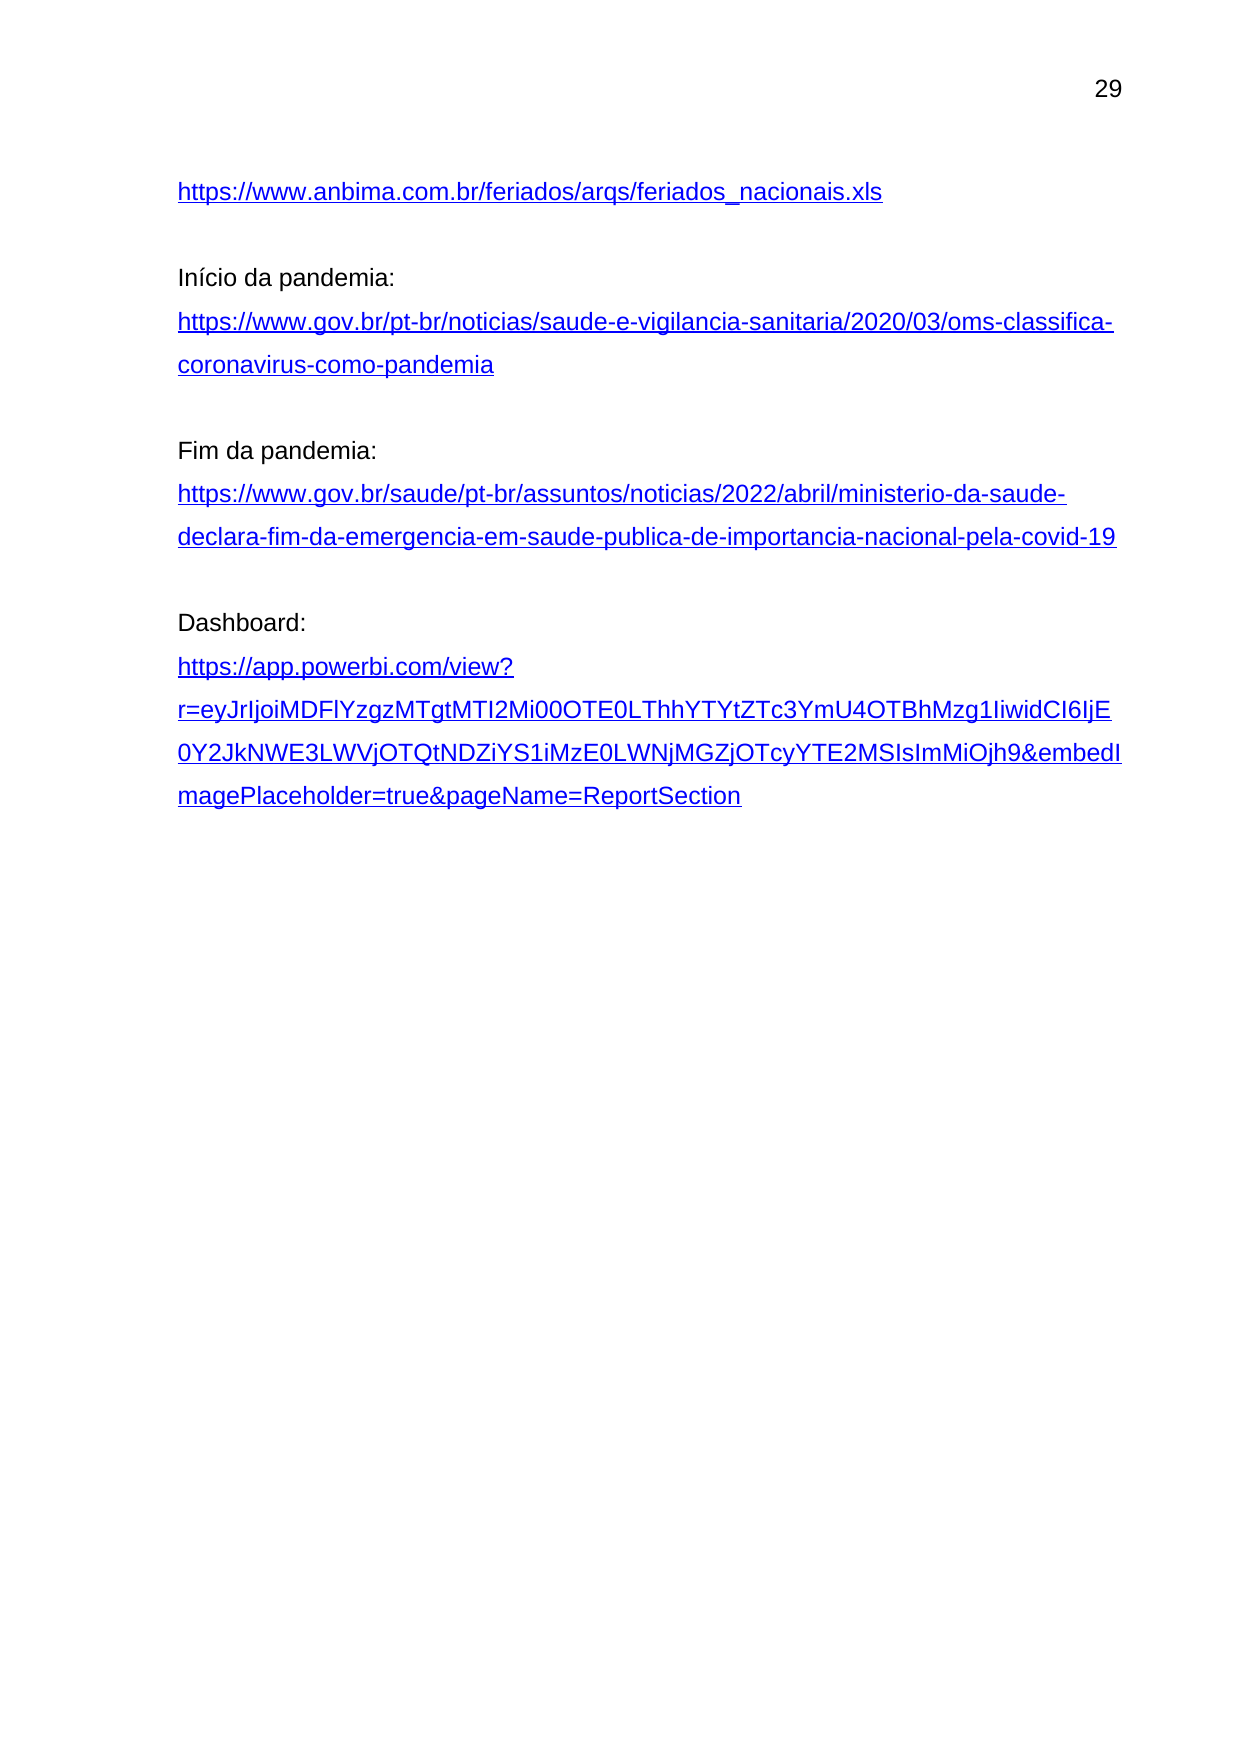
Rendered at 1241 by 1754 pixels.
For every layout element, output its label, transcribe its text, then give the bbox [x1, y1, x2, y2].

text https://app.powerbi.com/view?r=eyJrIjoiMDFlYzgzMTgtMTI2Mi00OTE0LThhYTYtZTc3YmU4OTBhMzg1IiwidCI6IjE0Y2JkNWE3LWVjOTQtNDZiYS1iMzE0LWNjMGZjOTcyYTE2MSIsImMiOjh9&embedImagePlaceholder=true&pageName=ReportSection [177, 652, 1122, 763]
text https://www.gov.br/saude/pt-br/assuntos/noticias/2022/abril/ministerio-da-saude-declara-fim-da-emergencia-em-saude-publica-de-importancia-nacional-pela-covid-19 [177, 479, 1122, 551]
text Início da pandemia: [177, 263, 1122, 292]
text https://www.anbima.com.br/feriados/arqs/feriados_nacionais.xls [177, 177, 1122, 206]
text Dashboard: [177, 608, 1122, 637]
text https://www.gov.br/pt-br/noticias/saude-e-vigilancia-sanitaria/2020/03/oms-classifica-coronavirus-como-pandemia [177, 307, 1122, 378]
text Fim da pandemia: [177, 436, 1122, 465]
text https://app.powerbi.com/view?r=eyJrIjoiMDFlYzgzMTgtMTI2Mi00OTE0LThhYTYtZTc3YmU4OTBhMzg1IiwidCI6IjE0Y2JkNWE3LWVjOTQtNDZiYS1iMzE0LWNjMGZjOTcyYTE2MSIsImMiOjh9&embedImagePlaceholder=true&pageName=ReportSection [177, 764, 1122, 810]
